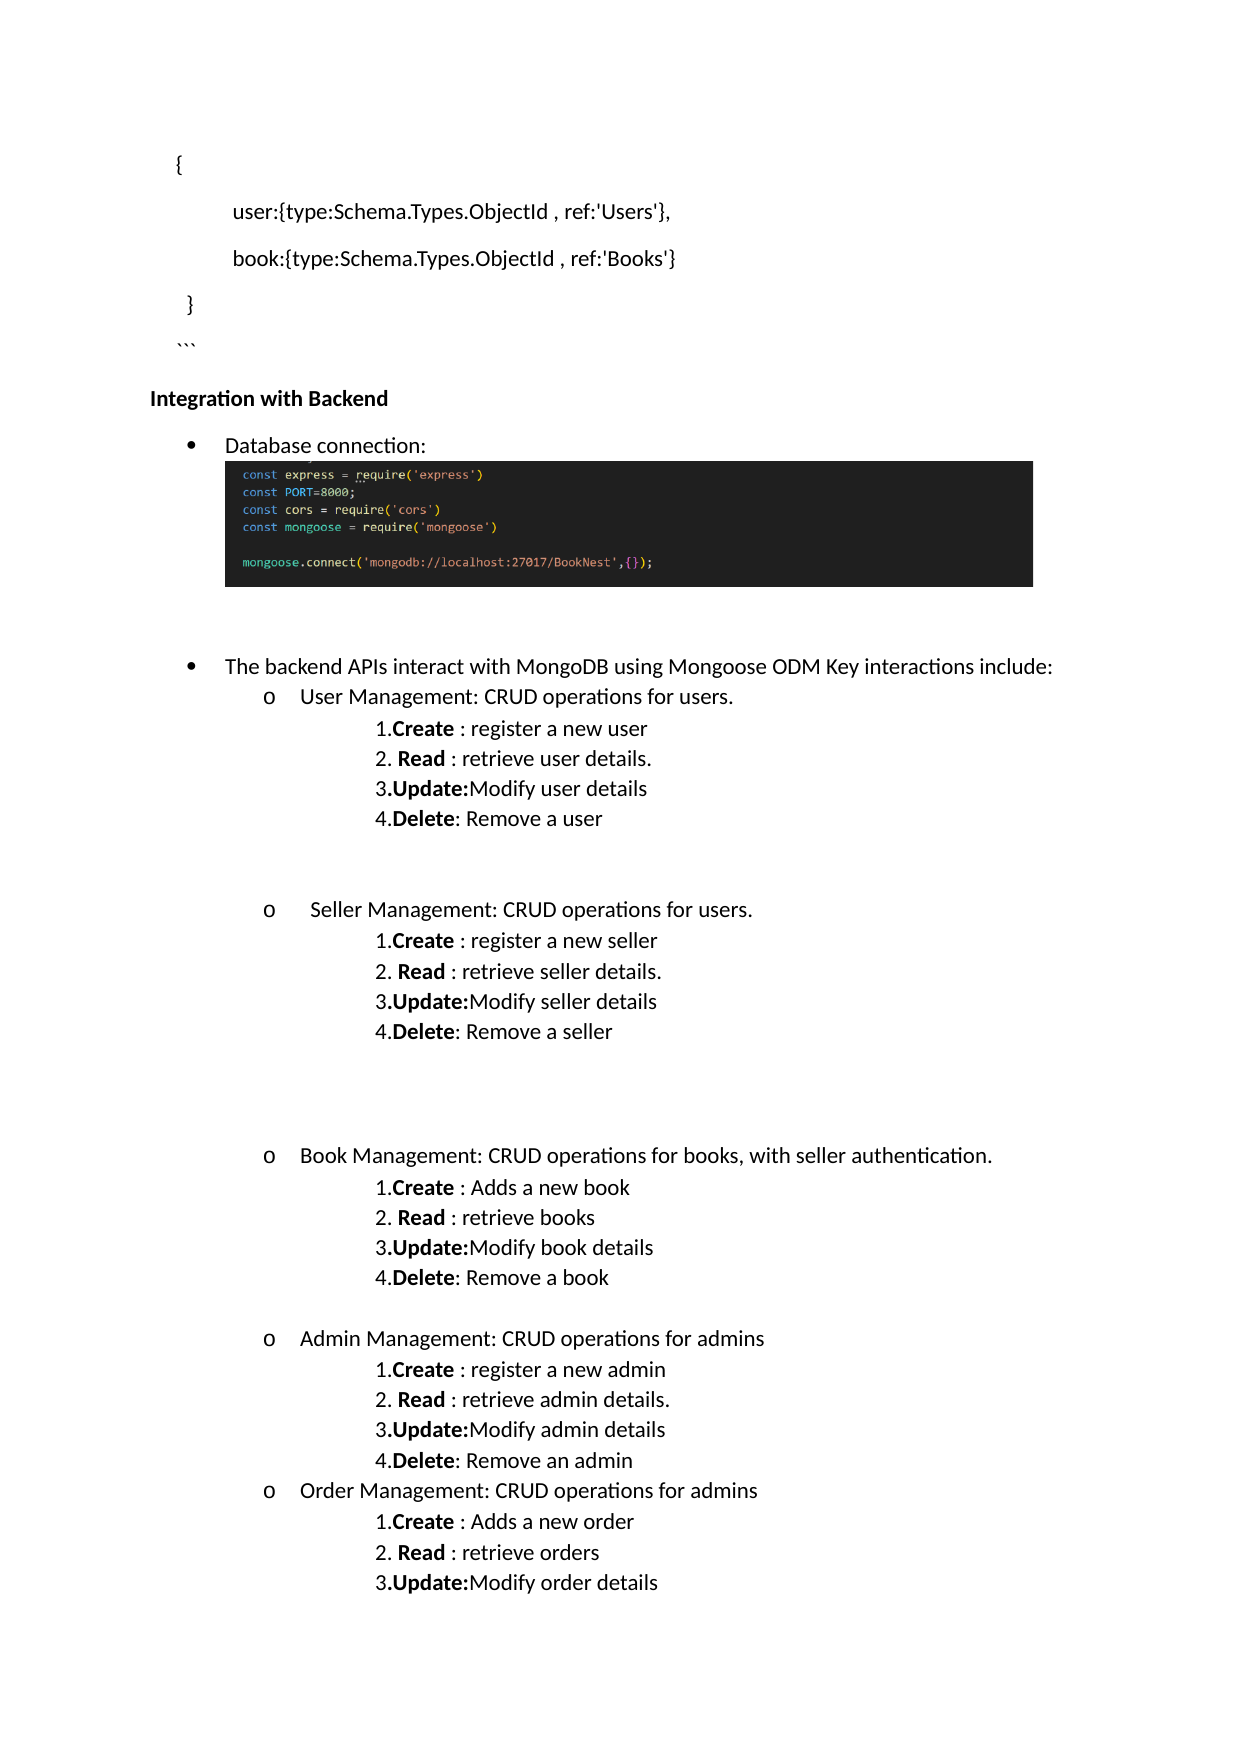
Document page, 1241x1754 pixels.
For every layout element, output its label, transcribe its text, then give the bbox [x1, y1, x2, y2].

list 4.Delete: Remove an admin [375, 1446, 1090, 1474]
list 2. Read : retrieve orders [375, 1538, 1090, 1566]
list 2. Read : retrieve admin details. [375, 1385, 1090, 1413]
list 4.Delete: Remove a user [375, 804, 1090, 832]
text user:{type:Schema.Types.ObjectId , ref:'Users'}, [150, 197, 1090, 225]
list 1.Create : Adds a new order [375, 1507, 1090, 1535]
list Admin Management: CRUD operations for admins [262, 1324, 1090, 1353]
list 3.Update:Modify book details [375, 1233, 1090, 1261]
list 2. Read : retrieve seller details. [375, 957, 1090, 985]
list 3.Update:Modify user details [375, 774, 1090, 802]
list 3.Update:Modify seller details [375, 987, 1090, 1015]
list 2. Read : retrieve books [375, 1203, 1090, 1231]
list 1.Create : register a new user [375, 714, 1090, 742]
text book:{type:Schema.Types.ObjectId , ref:'Books'} [150, 244, 1090, 272]
picture [225, 461, 1034, 587]
list 1.Create : register a new admin [375, 1355, 1090, 1383]
list 4.Delete: Remove a book [375, 1263, 1090, 1291]
text } [150, 291, 1090, 319]
text ``` [150, 337, 1090, 366]
list 1.Create : Adds a new book [375, 1173, 1090, 1201]
list Seller Management: CRUD operations for users. [262, 895, 1090, 924]
list 3.Update:Modify order details [375, 1568, 1090, 1596]
list Database connection: [187, 431, 1090, 459]
list The backend APIs interact with MongoDB using Mongoose ODM Key interactions include: [187, 652, 1090, 680]
list 4.Delete: Remove a seller [375, 1017, 1090, 1045]
list 3.Update:Modify admin details [375, 1416, 1090, 1443]
list User Management: CRUD operations for users. [262, 682, 1090, 712]
text { [150, 150, 1090, 178]
text Integration with Backend [150, 384, 1090, 412]
list 2. Read : retrieve user details. [375, 744, 1090, 772]
list Book Management: CRUD operations for books, with seller authentication. [262, 1141, 1090, 1170]
list Order Management: CRUD operations for admins [262, 1476, 1090, 1505]
list 1.Create : register a new seller [375, 927, 1090, 954]
